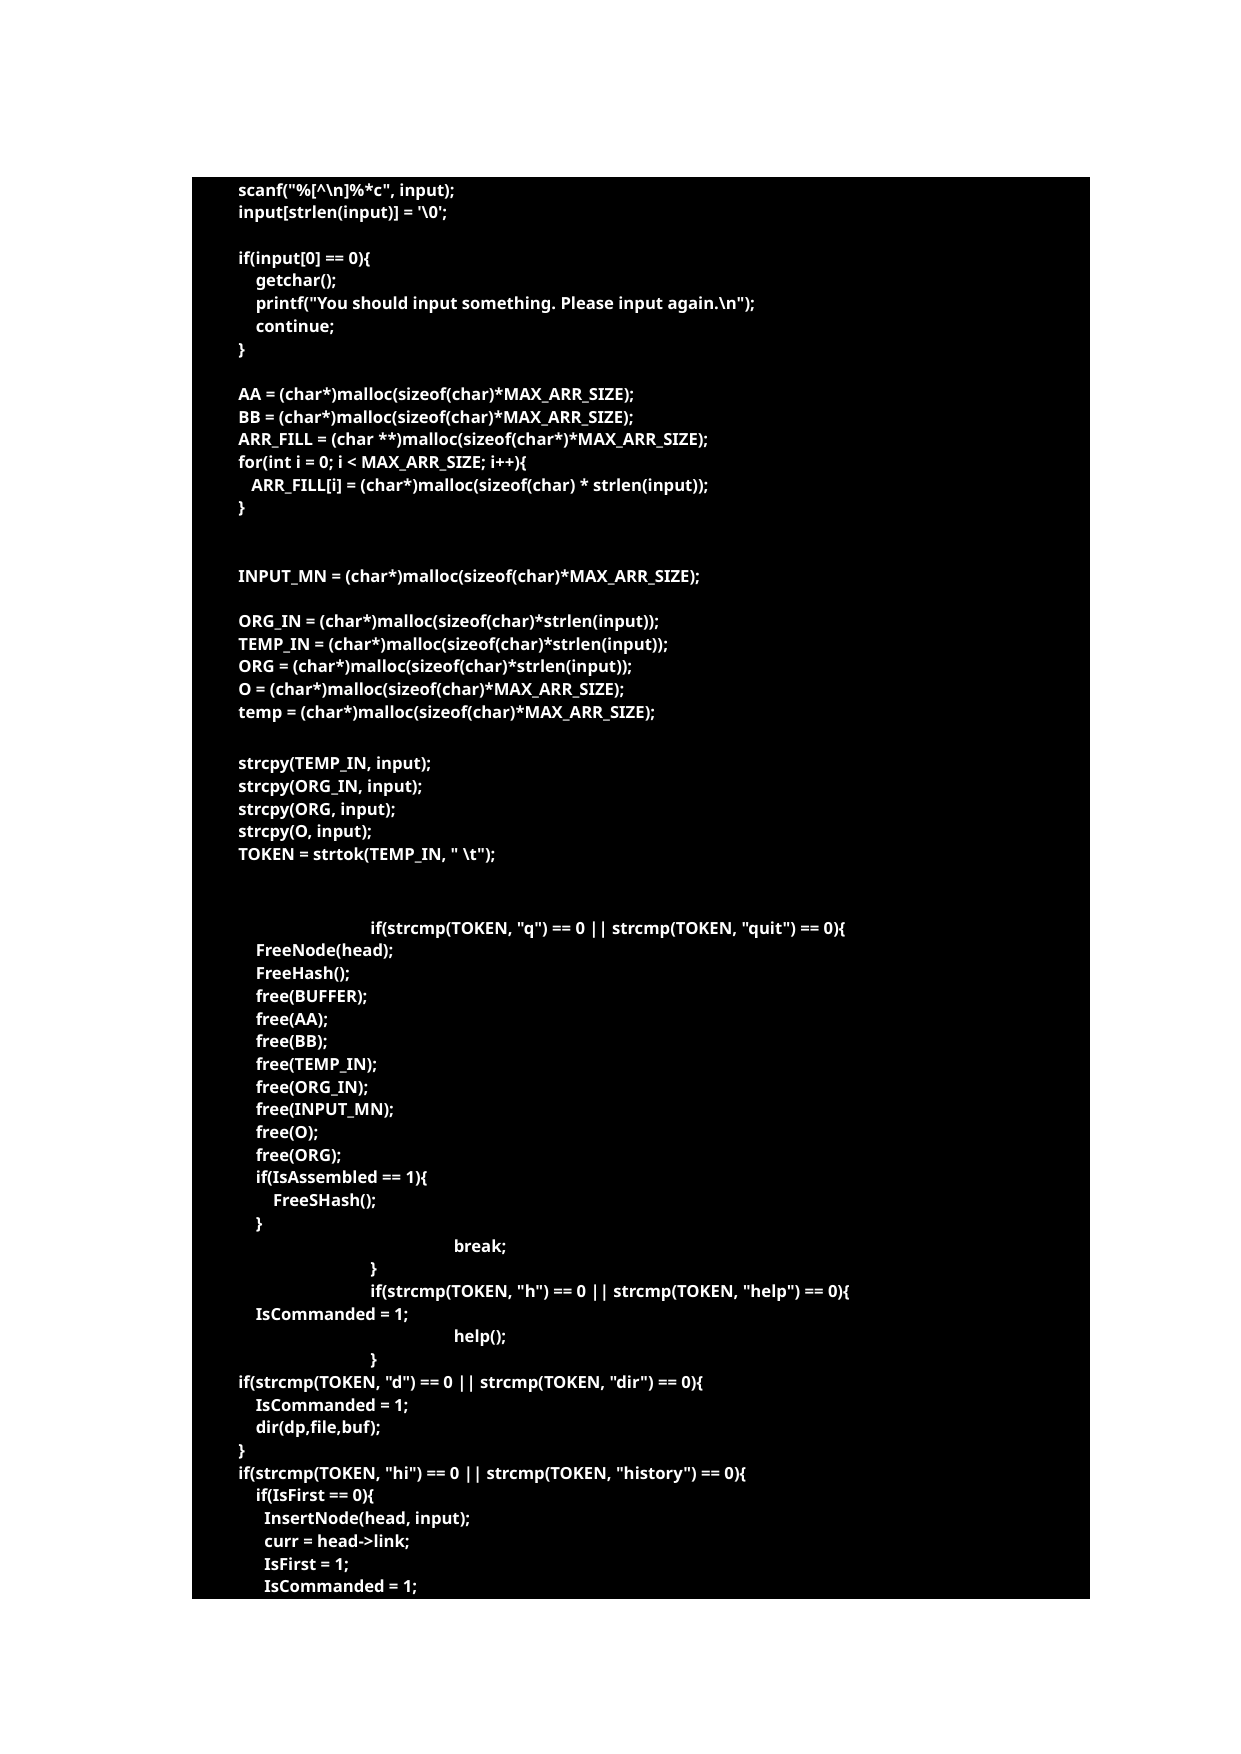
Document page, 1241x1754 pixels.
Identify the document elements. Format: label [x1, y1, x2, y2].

table_cell [193, 178, 1089, 1598]
